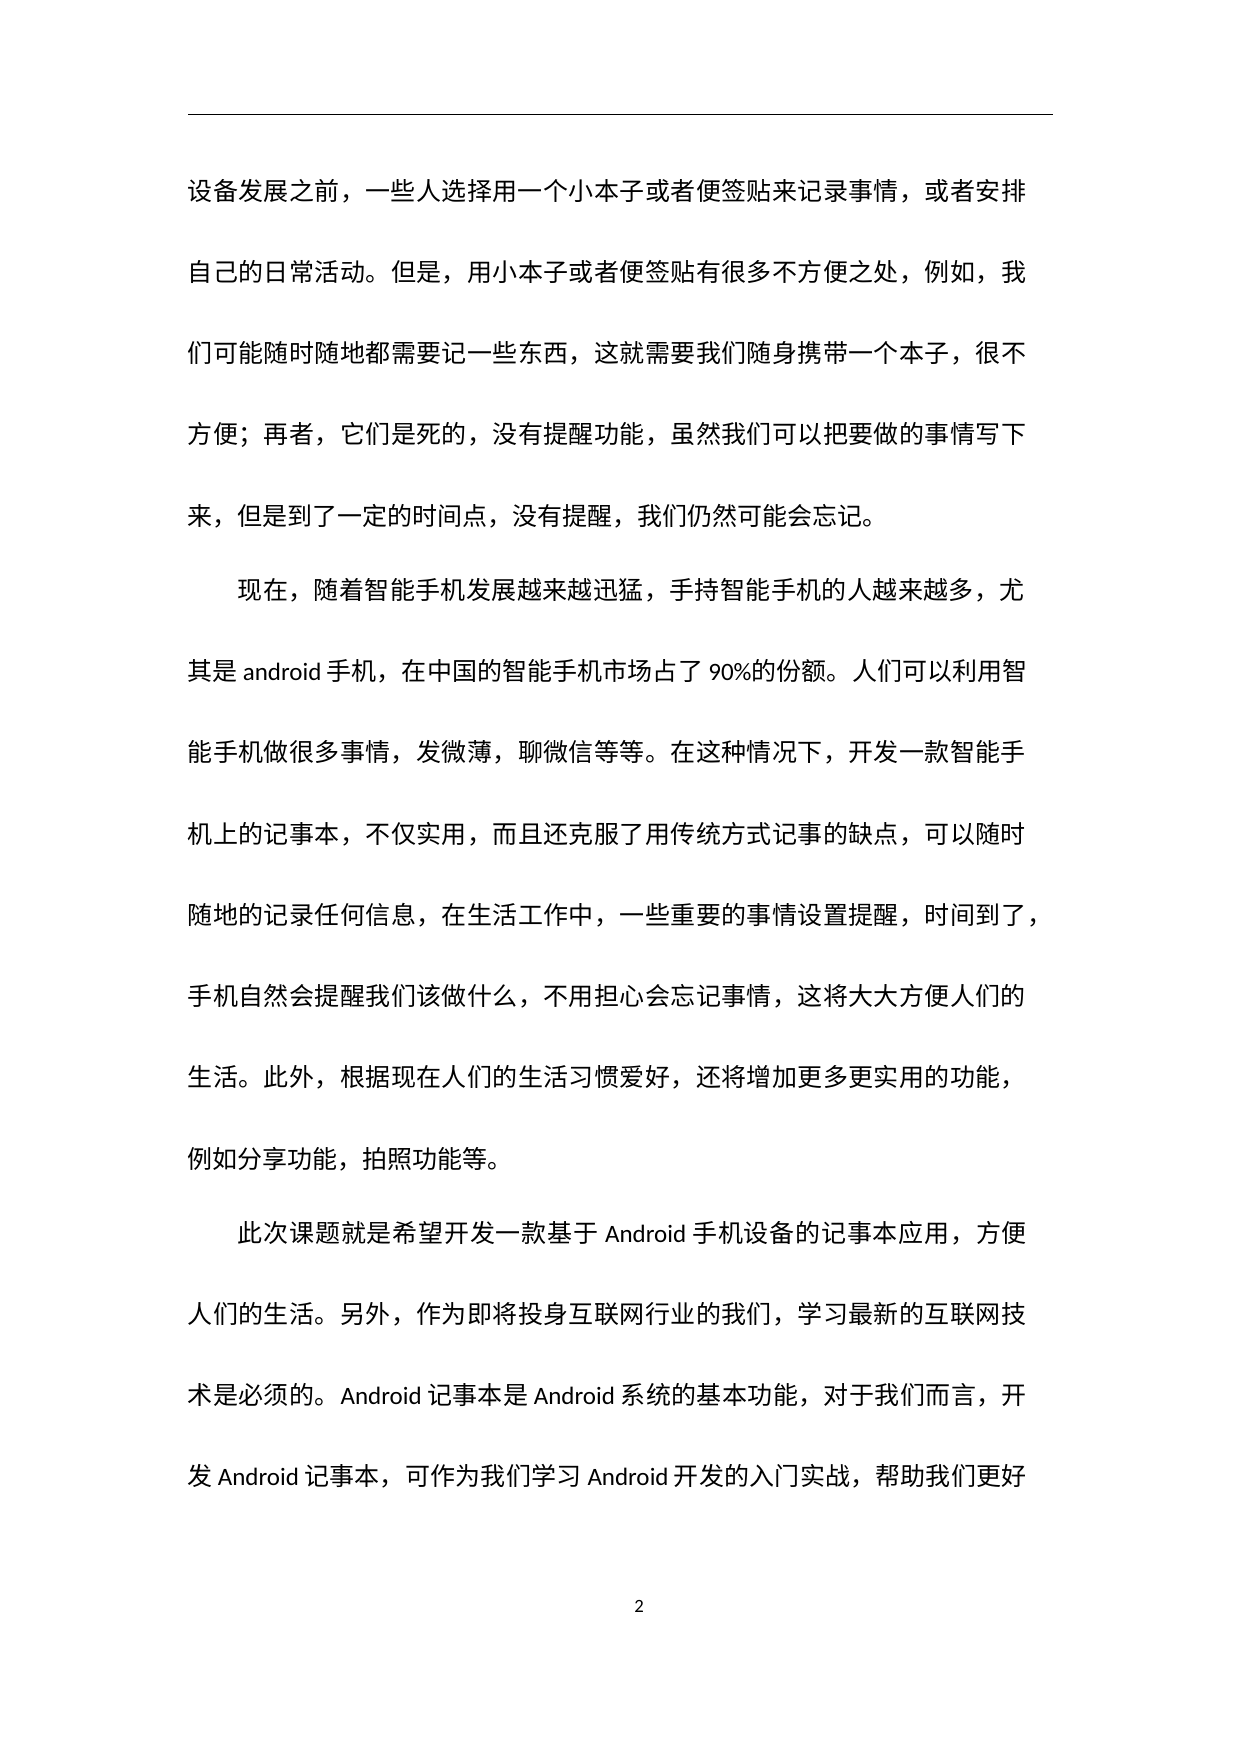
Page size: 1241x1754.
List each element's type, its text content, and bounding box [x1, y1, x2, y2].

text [187, 157, 1028, 547]
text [187, 1199, 1028, 1507]
text 现在，随着智能手机发展越来越迅猛，手持智能手机的人越来越多，尤其是android手机，在中国的智能手机市场占了90%的份额。人们可以利用智能手机做很多事情，发微薄，聊微信等等。在这种情况下，开发一款智能手机上的记事本，不仅实用，而且还克服了用传统方式记事的缺点，可以随时随地的记录任何信息，在生活工作中，一些重要的事情设置提醒，时间到了，手机自然会提醒我们该做什么，不用担心会忘记事情，这将大大方便人们的生活。此外，根据现在人们的生活习惯爱好，还将增加更多更实用的功能，例如分享功能，拍照功能等。 [187, 556, 1028, 1190]
